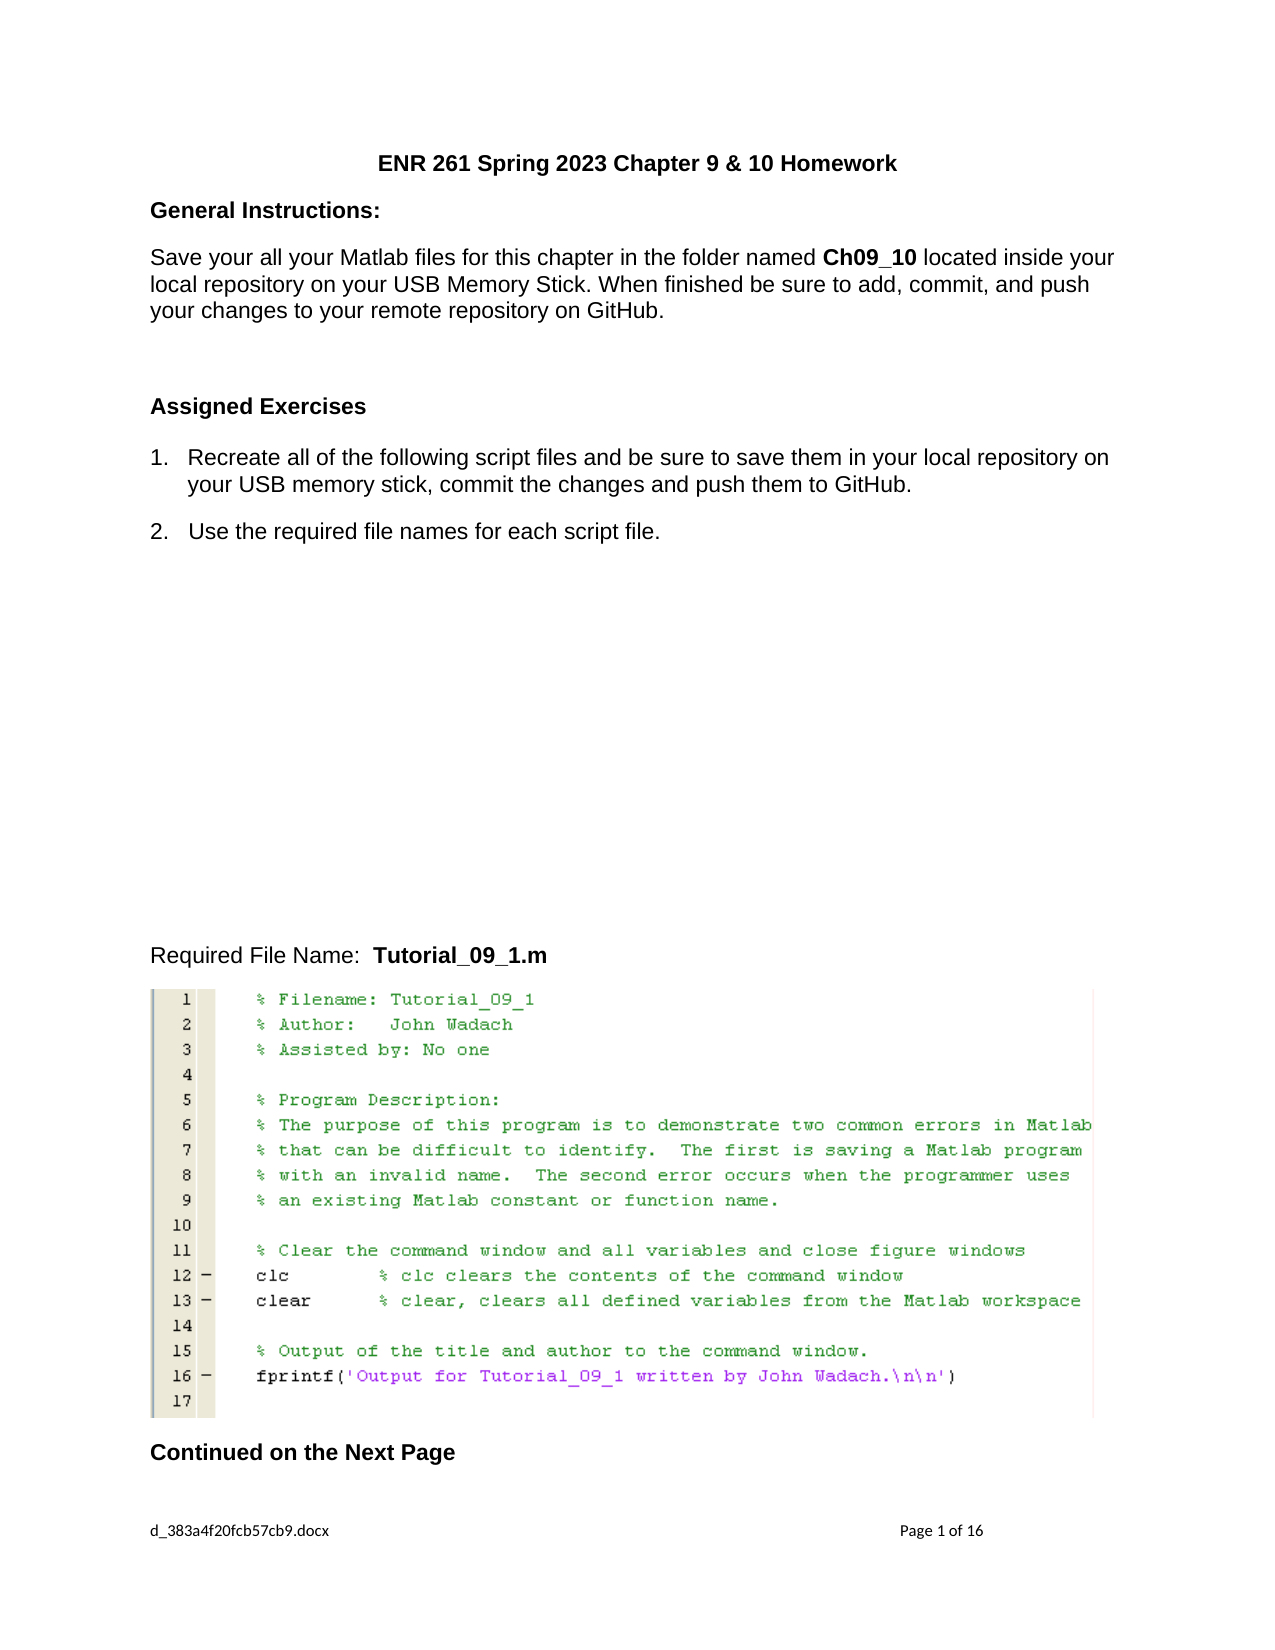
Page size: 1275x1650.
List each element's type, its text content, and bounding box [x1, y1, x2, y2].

text General Instructions: [150, 197, 1125, 223]
text Assigned Exercises [150, 393, 1125, 419]
text Continued on the Next Page [150, 1439, 1125, 1465]
text 1. Recreate all of the following script files and be sure to save them in your local repository on your USB memory stick, commit the changes and push them to GitHub. [150, 444, 1125, 497]
text 2. Use the required file names for each script file. [150, 518, 1125, 544]
text ENR 261 Spring 2023 Chapter 9 & 10 Homework [150, 150, 1125, 176]
text Save your all your Matlab files for this chapter in the folder named Ch09_10 located inside your local repository on your USB Memory Stick. When finished be sure to add, commit, and push your changes to your remote repository on GitHub. [150, 244, 1125, 323]
text Required File Name: Tutorial_09_1.m [150, 942, 1125, 969]
picture [150, 989, 1185, 1418]
